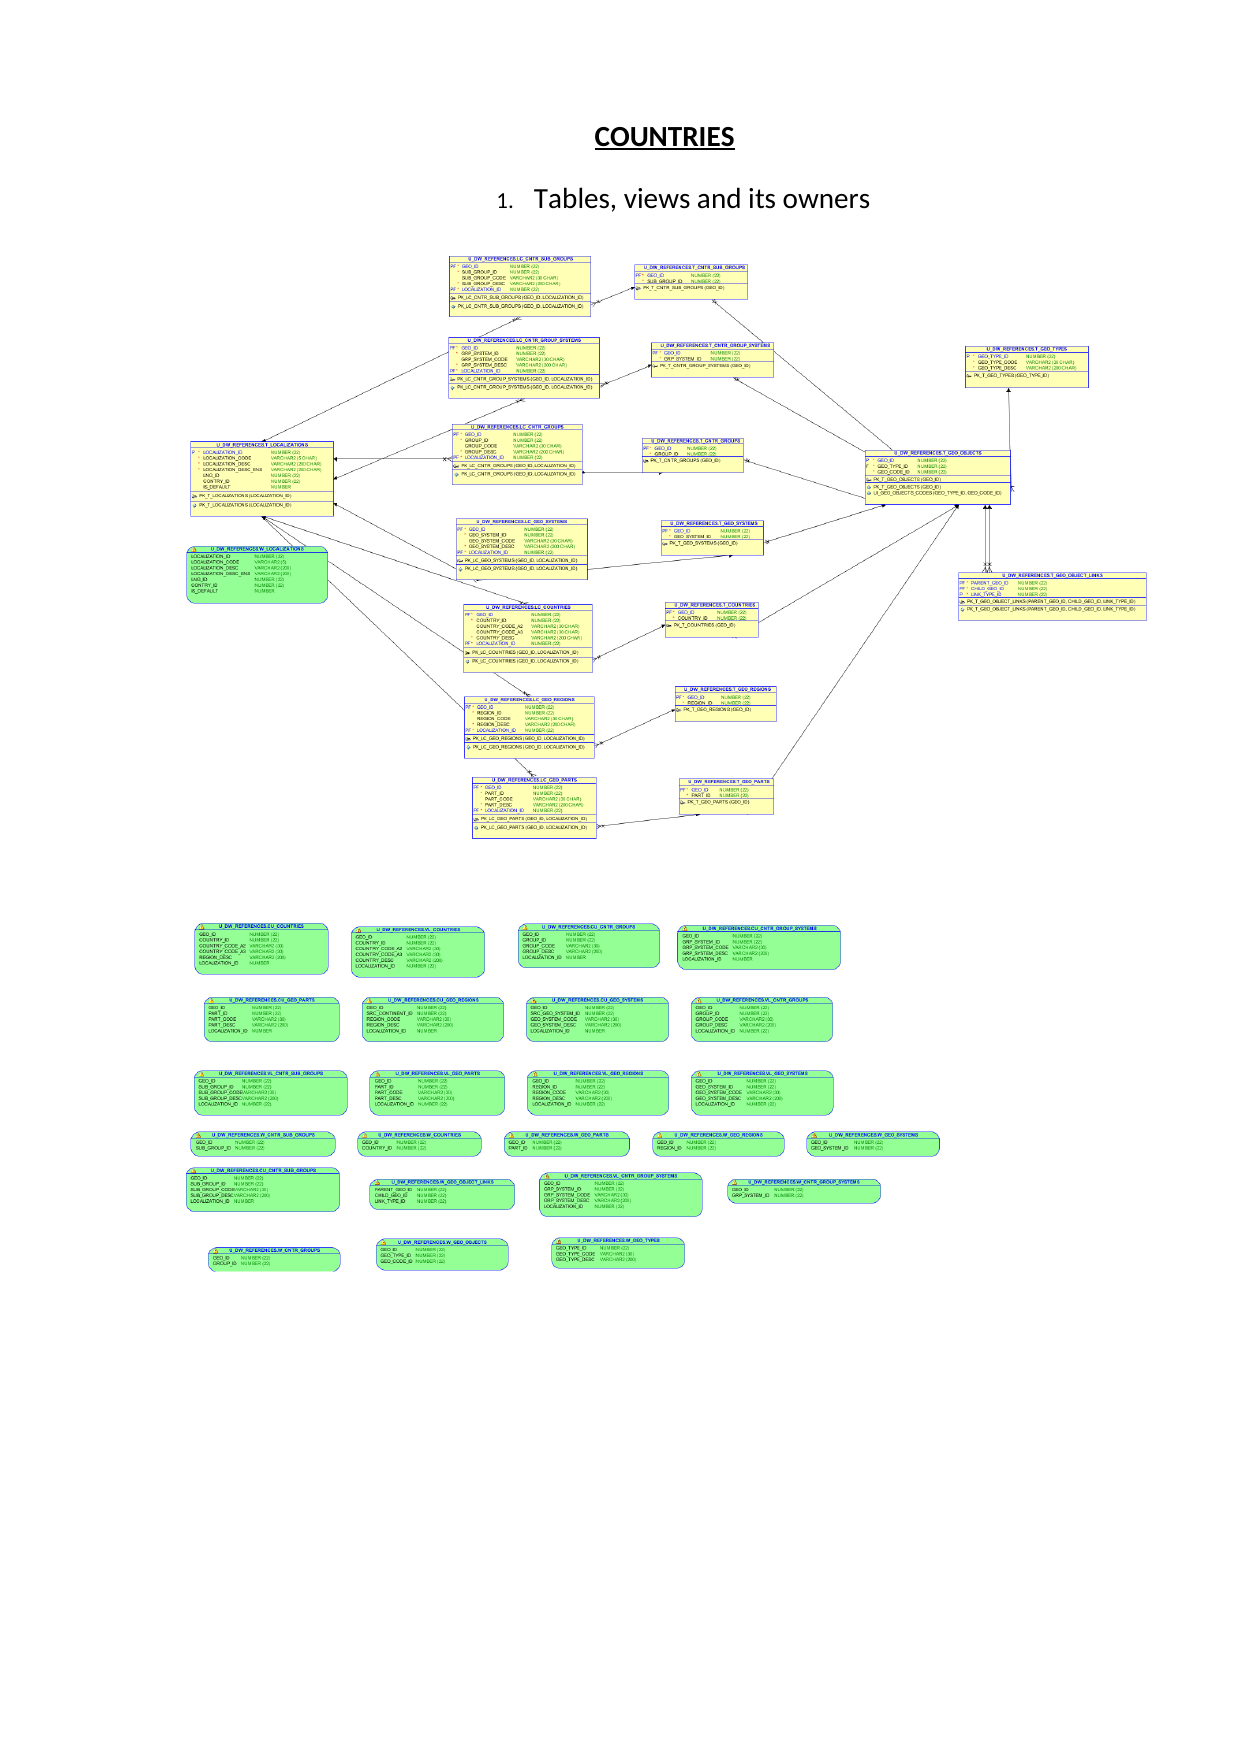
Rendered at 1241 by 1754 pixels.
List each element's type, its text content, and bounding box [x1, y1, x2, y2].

text COUNTRIES [177, 118, 1152, 154]
list Tables, views and its owners [215, 180, 1152, 216]
picture [177, 241, 1152, 1277]
